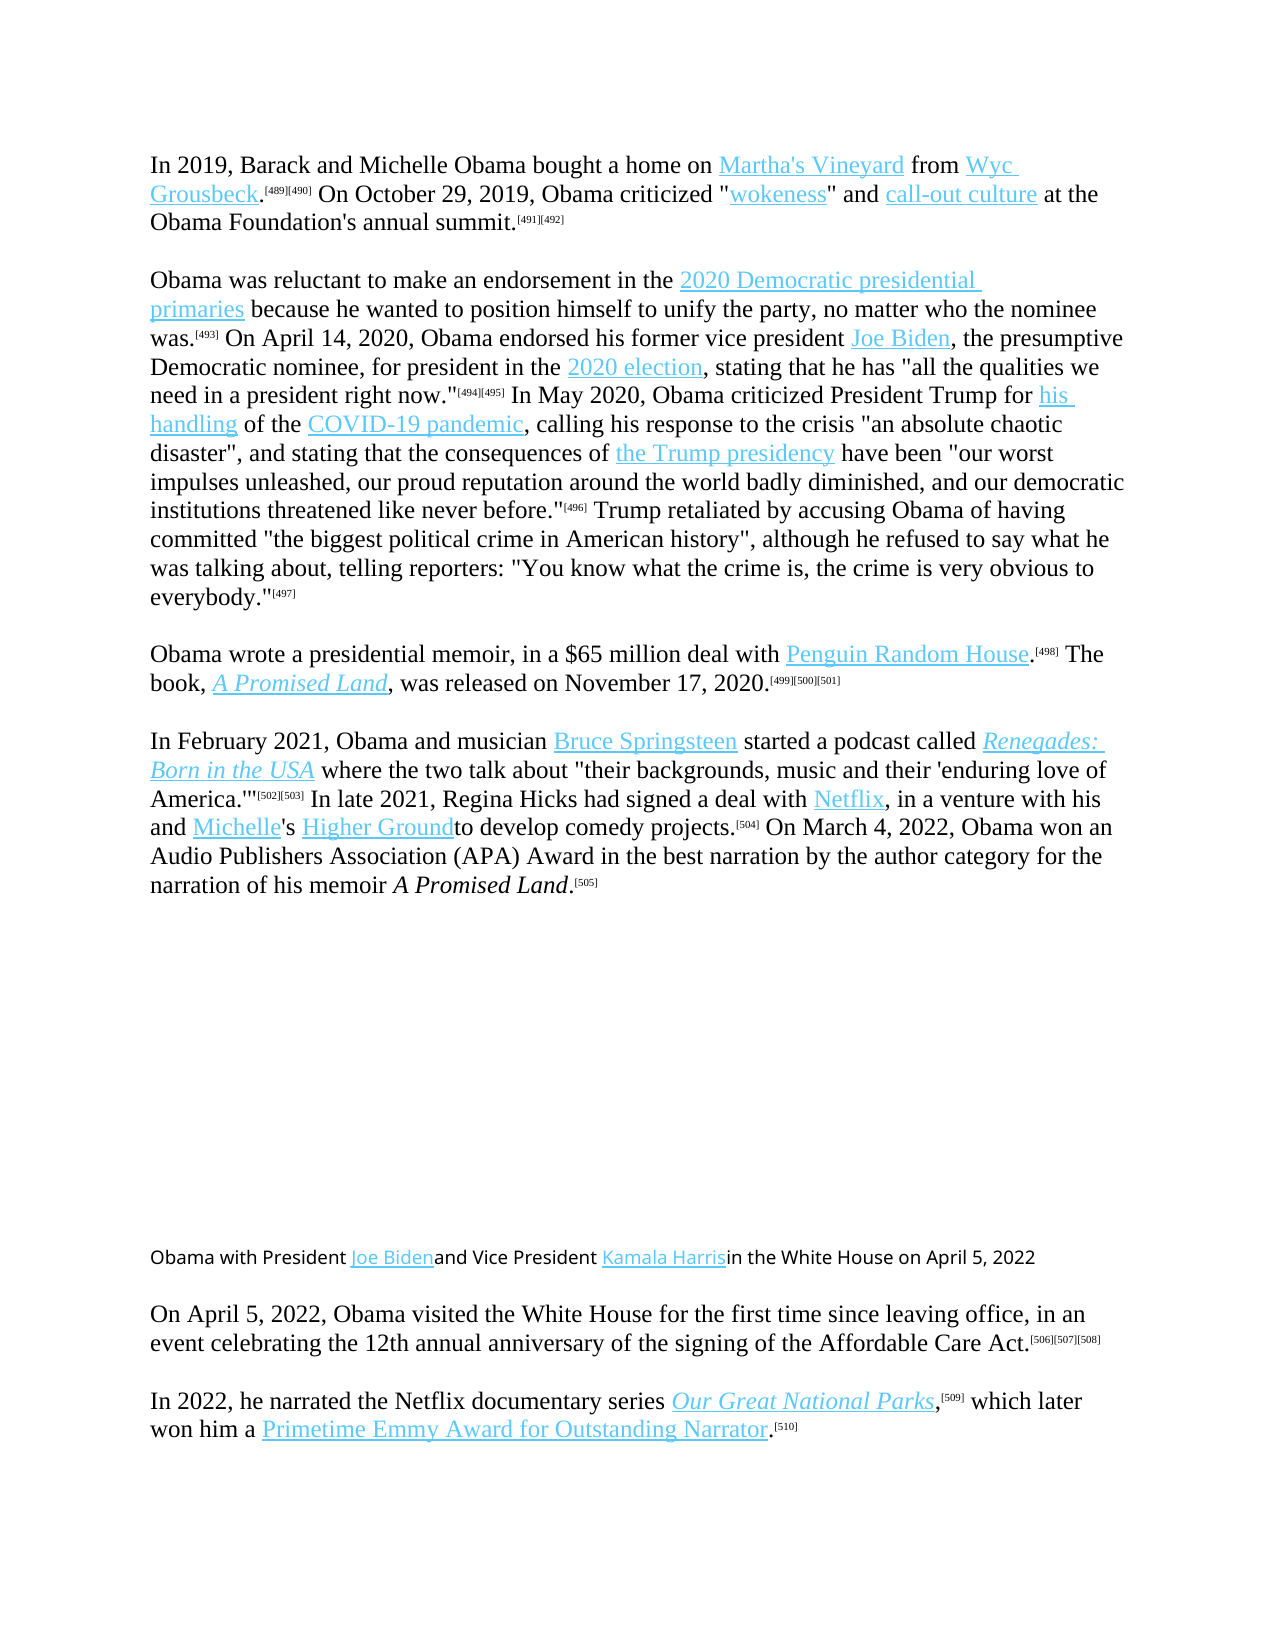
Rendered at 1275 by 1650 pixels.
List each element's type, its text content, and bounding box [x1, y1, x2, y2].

text Obama wrote a presidential memoir, in a $65 million deal with Penguin Random House.[498] The book, A Promised Land, was released on November 17, 2020.[499][500][501] [150, 639, 1125, 697]
text On April 5, 2022, Obama visited the White House for the first time since leaving office, in an event celebrating the 12th annual anniversary of the signing of the Affordable Care Act.[506][507][508] [150, 1299, 1125, 1357]
text In February 2021, Obama and musician Bruce Springsteen started a podcast called Renegades: Born in the USA where the two talk about "their backgrounds, music and their 'enduring love of America.'"[502][503] In late 2021, Regina Hicks had signed a deal with Netflix, in a venture with his and Michelle's Higher Groundto develop comedy projects.[504] On March 4, 2022, Obama won an Audio Publishers Association (APA) Award in the best narration by the author category for the narration of his memoir A Promised Land.[505] [150, 726, 1125, 899]
text Obama with President Joe Bidenand Vice President Kamala Harrisin the White House on April 5, 2022 [150, 1235, 1125, 1270]
text In 2022, he narrated the Netflix documentary series Our Great National Parks,[509] which later won him a Primetime Emmy Award for Outstanding Narrator.[510] [150, 1386, 1125, 1443]
text Obama was reluctant to make an endorsement in the 2020 Democratic presidential primaries because he wanted to position himself to unify the party, no matter who the nominee was.[493] On April 14, 2020, Obama endorsed his former vice president Joe Biden, the presumptive Democratic nominee, for president in the 2020 election, stating that he has "all the qualities we need in a president right now."[494][495] In May 2020, Obama criticized President Trump for his handling of the COVID-19 pandemic, calling his response to the crisis "an absolute chaotic disaster", and stating that the consequences of the Trump presidency have been "our worst impulses unleashed, our proud reputation around the world badly diminished, and our democratic institutions threatened like never before."[496] Trump retaliated by accusing Obama of having committed "the biggest political crime in American history", although he refused to say what he was talking about, telling reporters: "You know what the crime is, the crime is very obvious to everybody."[497] [150, 265, 1125, 610]
text In 2019, Barack and Michelle Obama bought a home on Martha's Vineyard from Wyc Grousbeck.[489][490] On October 29, 2019, Obama criticized "wokeness" and call-out culture at the Obama Foundation's annual summit.[491][492] [150, 150, 1125, 236]
